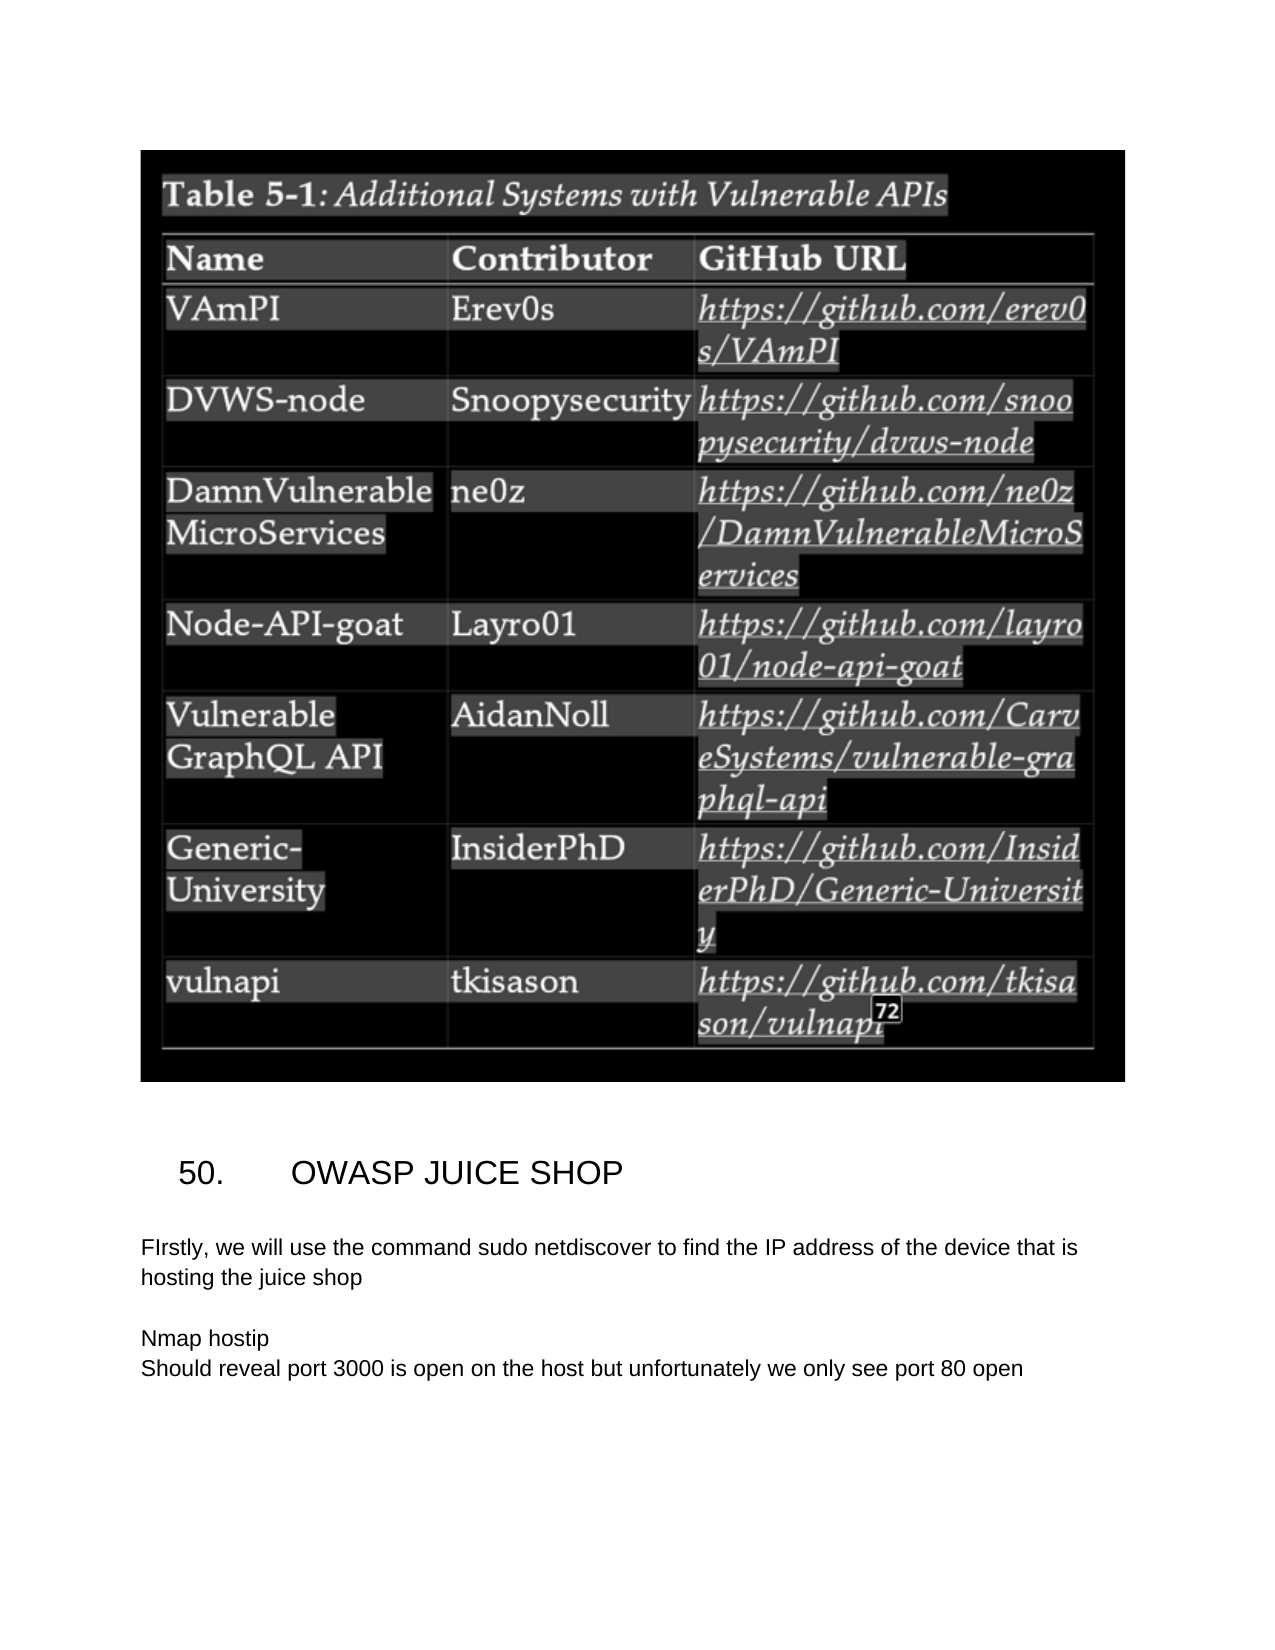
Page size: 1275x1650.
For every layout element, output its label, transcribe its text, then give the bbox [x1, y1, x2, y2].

text Nmap hostip [141, 1324, 1125, 1351]
picture [140, 150, 1125, 1082]
subtitle OWASP JUICE SHOP [178, 1153, 1125, 1191]
text Should reveal port 3000 is open on the host but unfortunately we only see port 80 open [141, 1355, 1125, 1381]
text FIrstly, we will use the command sudo netdiscover to find the IP address of the device that is hosting the juice shop [141, 1234, 1125, 1291]
